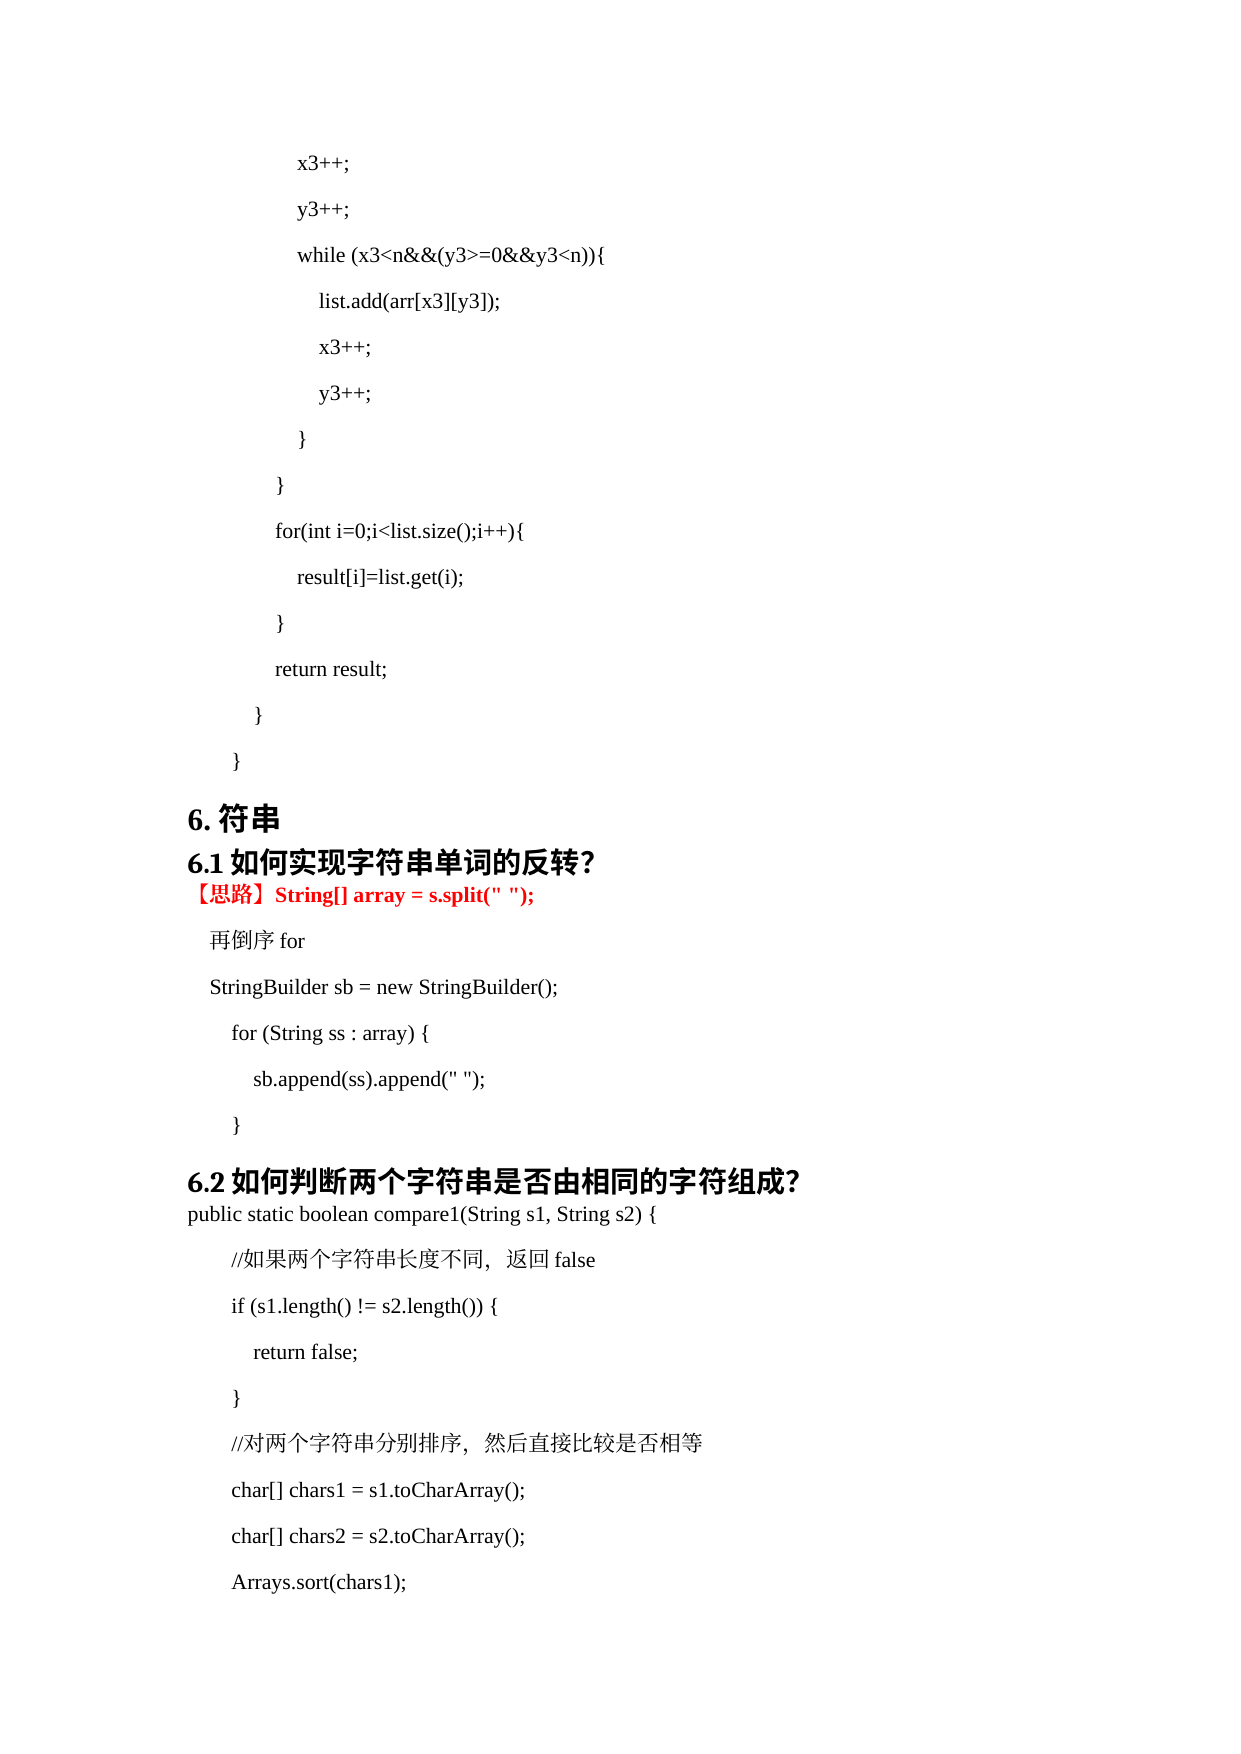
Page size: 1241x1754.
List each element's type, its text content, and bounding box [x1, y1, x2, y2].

text } [231, 426, 1053, 451]
text sb.append(ss).append(" "); [187, 1066, 1053, 1091]
text return result; [231, 656, 1053, 682]
text 再倒序for [187, 928, 1053, 953]
text result[i]=list.get(i); [231, 564, 1053, 589]
text for (String ss : array) { [187, 1020, 1053, 1045]
text while (x3<n&&(y3>=0&&y3<n)){ [231, 242, 1053, 267]
text for(int i=0;i<list.size();i++){ [231, 518, 1053, 543]
text } [187, 1112, 1053, 1137]
text x3++; [231, 334, 1053, 359]
subtitle 6.2 如何判断两个字符串是否由相同的字符组成？ [187, 1158, 1053, 1201]
text } [231, 472, 1053, 497]
text //对两个字符串分别排序，然后直接比较是否相等 [187, 1431, 1053, 1456]
text char[] chars1 = s1.toCharArray(); [187, 1477, 1053, 1502]
text public static boolean compare1(String s1, String s2) { [187, 1201, 1053, 1226]
text } [187, 1385, 1053, 1410]
text x3++; [231, 150, 1053, 175]
text //如果两个字符串长度不同，返回false [187, 1247, 1053, 1272]
text } [231, 748, 1053, 774]
text StringBuilder sb = new StringBuilder(); [187, 974, 1053, 999]
text list.add(arr[x3][y3]); [231, 288, 1053, 313]
text y3++; [231, 196, 1053, 221]
text char[] chars2 = s2.toCharArray(); [187, 1523, 1053, 1548]
text if (s1.length() != s2.length()) { [187, 1293, 1053, 1318]
text } [231, 702, 1053, 728]
text Arrays.sort(chars1); [187, 1569, 1053, 1594]
text 【思路】String[] array = s.split(" "); [187, 882, 1053, 907]
text return false; [187, 1339, 1053, 1364]
subtitle 6. 符串 [187, 794, 1053, 840]
subtitle 6.1 如何实现字符串单词的反转？ [187, 840, 1053, 882]
text } [231, 610, 1053, 636]
text y3++; [231, 380, 1053, 405]
